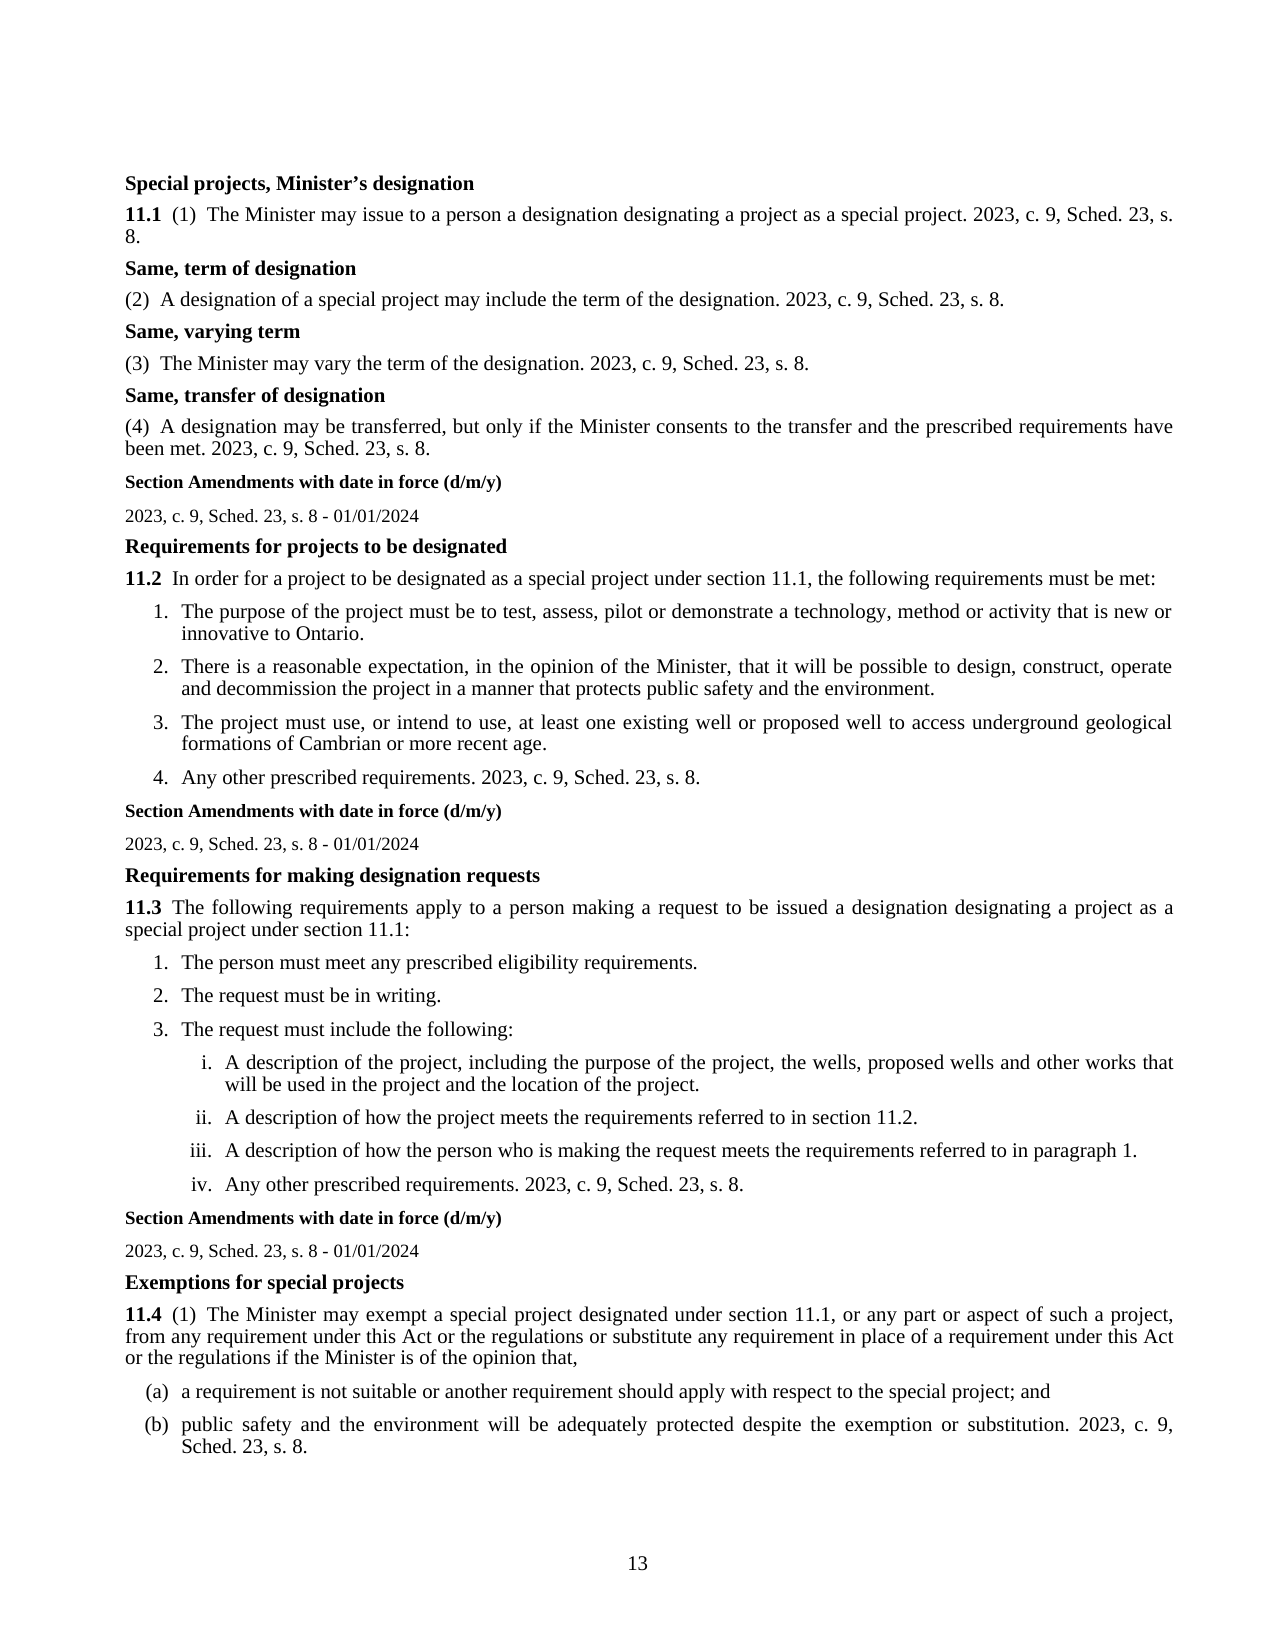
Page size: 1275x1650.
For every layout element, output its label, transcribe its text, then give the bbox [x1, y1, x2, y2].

text 11.4 (1) The Minister may exempt a special project designated under section 11.1, or any part or aspect of such a project, from any requirement under this Act or the regulations or substitute any requirement in place of a requirement under this Act or the regulations if the Minister is of the opinion that, [125, 1304, 1175, 1369]
text 1. The purpose of the project must be to test, assess, pilot or demonstrate a technology, method or activity that is new or innovative to Ontario. [125, 601, 1175, 645]
text Requirements for making designation requests [125, 868, 1175, 886]
text Same, transfer of designation [125, 387, 1175, 406]
text 4. Any other prescribed requirements. 2023, c. 9, Sched. 23, s. 8. [125, 767, 1175, 788]
text ii. A description of how the project meets the requirements referred to in section 11.2. [125, 1107, 1175, 1129]
text (b) public safety and the environment will be adequately protected despite the exemption or substitution. 2023, c. 9, Sched. 23, s. 8. [125, 1414, 1175, 1458]
text 2023, c. 9, Sched. 23, s. 8 - 01/01/2024 [125, 505, 1175, 526]
text 3. The project must use, or intend to use, at least one existing well or proposed well to access underground geological formations of Cambrian or more recent age. [125, 712, 1175, 755]
text Same, varying term [125, 324, 1175, 342]
text 1. The person must meet any prescribed eligibility requirements. [125, 952, 1175, 974]
text 11.1 (1) The Minister may issue to a person a designation designating a project as a special project. 2023, c. 9, Sched. 23, s. 8. [125, 204, 1175, 248]
text Section Amendments with date in force (d/m/y) [125, 471, 1175, 493]
text 11.2 In order for a project to be designated as a special project under section 11.1, the following requirements must be met: [125, 568, 1175, 590]
text Same, term of designation [125, 260, 1175, 279]
text (4) A designation may be transferred, but only if the Minister consents to the transfer and the prescribed requirements have been met. 2023, c. 9, Sched. 23, s. 8. [125, 416, 1175, 460]
text 2023, c. 9, Sched. 23, s. 8 - 01/01/2024 [125, 1240, 1175, 1262]
text 2. There is a reasonable expectation, in the opinion of the Minister, that it will be possible to design, construct, operate and decommission the project in a manner that protects public safety and the environment. [125, 657, 1175, 700]
text (2) A designation of a special project may include the term of the designation. 2023, c. 9, Sched. 23, s. 8. [125, 289, 1175, 311]
text 3. The request must include the following: [125, 1019, 1175, 1040]
text Exemptions for special projects [125, 1275, 1175, 1293]
text iii. A description of how the person who is making the request meets the requirements referred to in paragraph 1. [125, 1140, 1175, 1162]
text Section Amendments with date in force (d/m/y) [125, 1207, 1175, 1229]
text (3) The Minister may vary the term of the designation. 2023, c. 9, Sched. 23, s. 8. [125, 353, 1175, 374]
text 2. The request must be in writing. [125, 985, 1175, 1007]
text (a) a requirement is not suitable or another requirement should apply with respect to the special project; and [125, 1381, 1175, 1402]
text iv. Any other prescribed requirements. 2023, c. 9, Sched. 23, s. 8. [125, 1174, 1175, 1196]
text Section Amendments with date in force (d/m/y) [125, 800, 1175, 822]
text Special projects, Minister’s designation [125, 175, 1175, 194]
text 2023, c. 9, Sched. 23, s. 8 - 01/01/2024 [125, 833, 1175, 855]
text 11.3 The following requirements apply to a person making a request to be issued a designation designating a project as a special project under section 11.1: [125, 897, 1175, 940]
text Requirements for projects to be designated [125, 539, 1175, 558]
text i. A description of the project, including the purpose of the project, the wells, proposed wells and other works that will be used in the project and the location of the project. [125, 1052, 1175, 1096]
